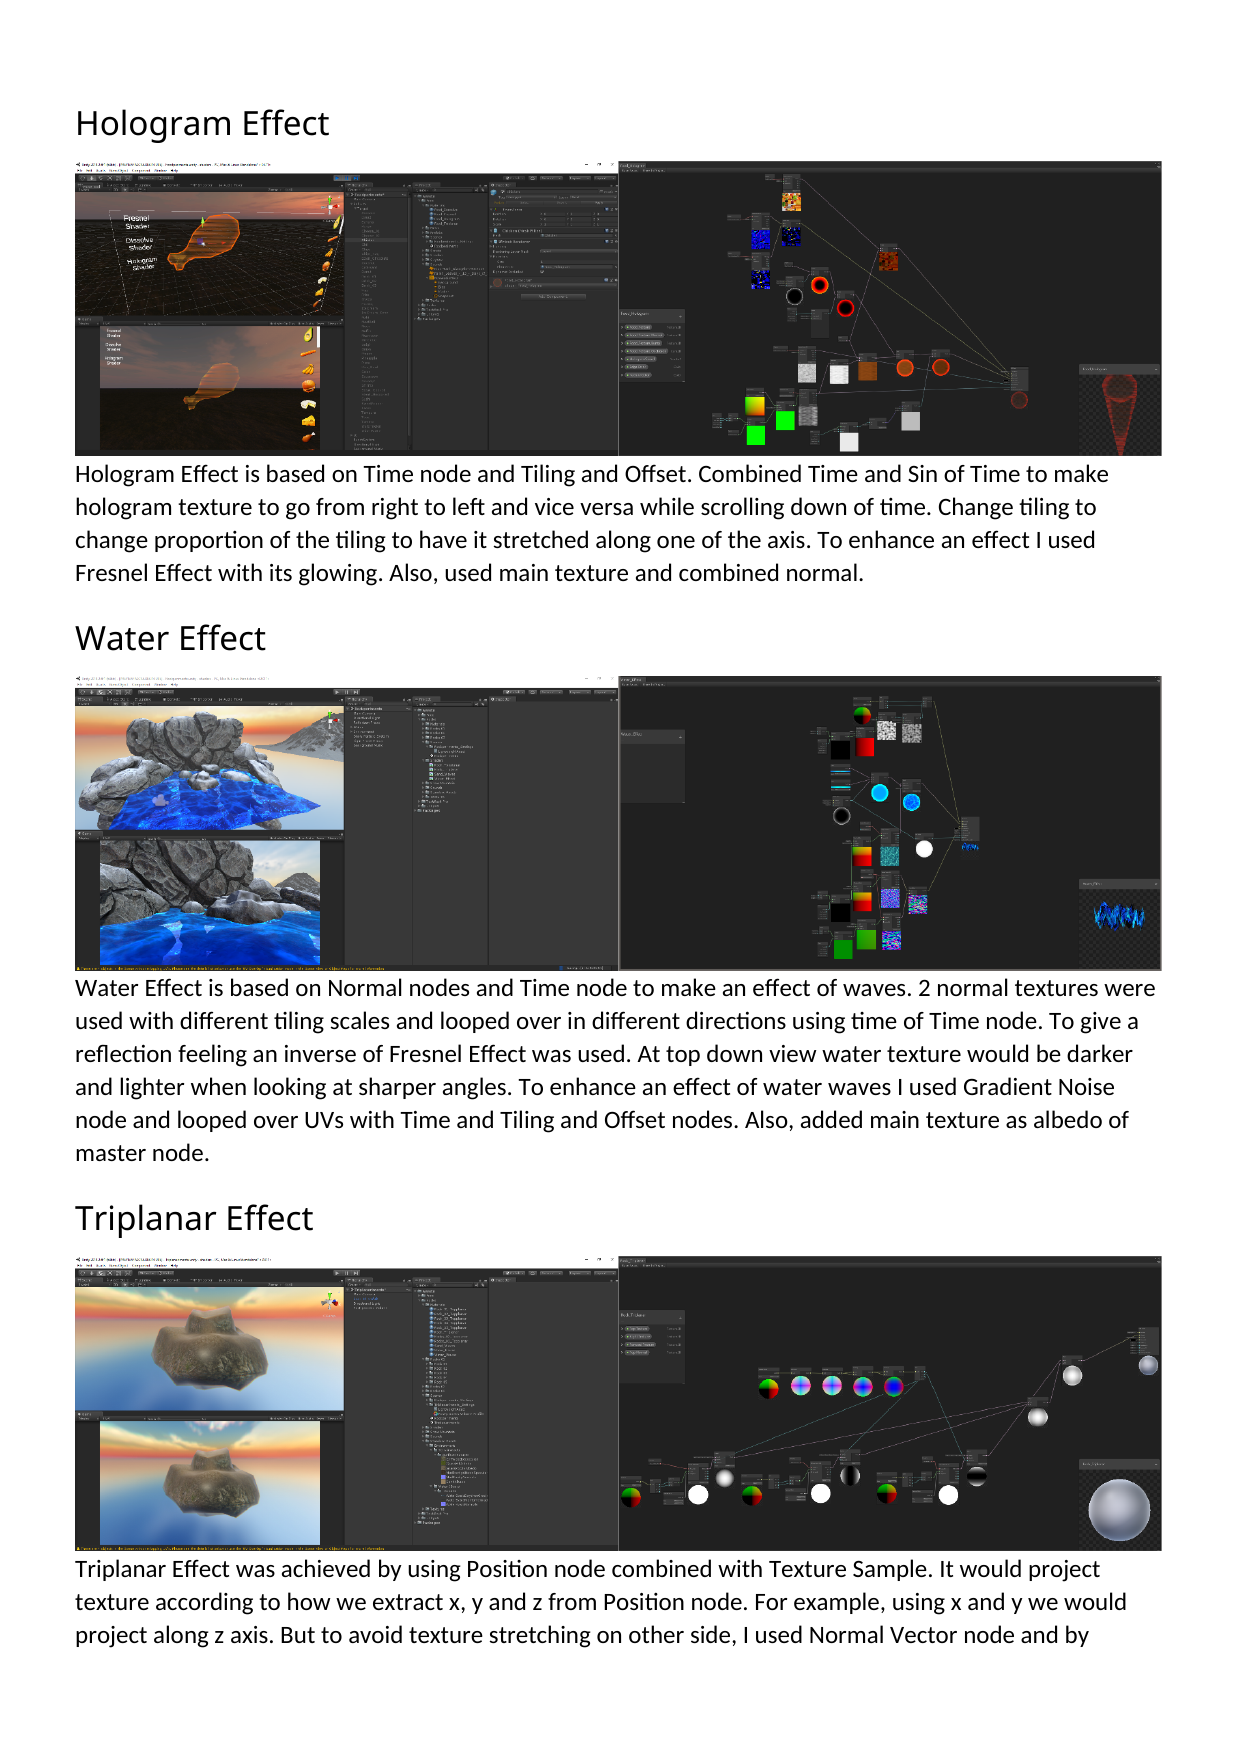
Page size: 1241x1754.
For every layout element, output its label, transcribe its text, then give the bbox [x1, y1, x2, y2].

picture [75, 1256, 1162, 1551]
text Water Effect [75, 614, 1165, 660]
picture [75, 676, 1162, 971]
text Hologram Effect [75, 100, 1165, 145]
picture [75, 161, 1162, 456]
text Hologram Effect is based on Time node and Tiling and Offset. Combined Time and Sin of Time to make hologram texture to go from right to left and vice versa while scrolling down of time. Change tiling to change proportion of the tiling to have it stretched along one of the axis. To enhance an effect I used Fresnel Effect with its glowing. Also, used main texture and combined normal. [75, 458, 1165, 587]
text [75, 1553, 1165, 1649]
text Water Effect is based on Normal nodes and Time node to make an effect of waves. 2 normal textures were used with different tiling scales and looped over in different directions using time of Time node. To give a reflection feeling an inverse of Fresnel Effect was used. At top down view water texture would be darker and lighter when looking at sharper angles. To enhance an effect of water waves I used Gradient Noise node and looped over UVs with Time and Tiling and Offset nodes. Also, added main texture as albedo of master node. [75, 972, 1165, 1168]
text Triplanar Effect [75, 1195, 1165, 1240]
